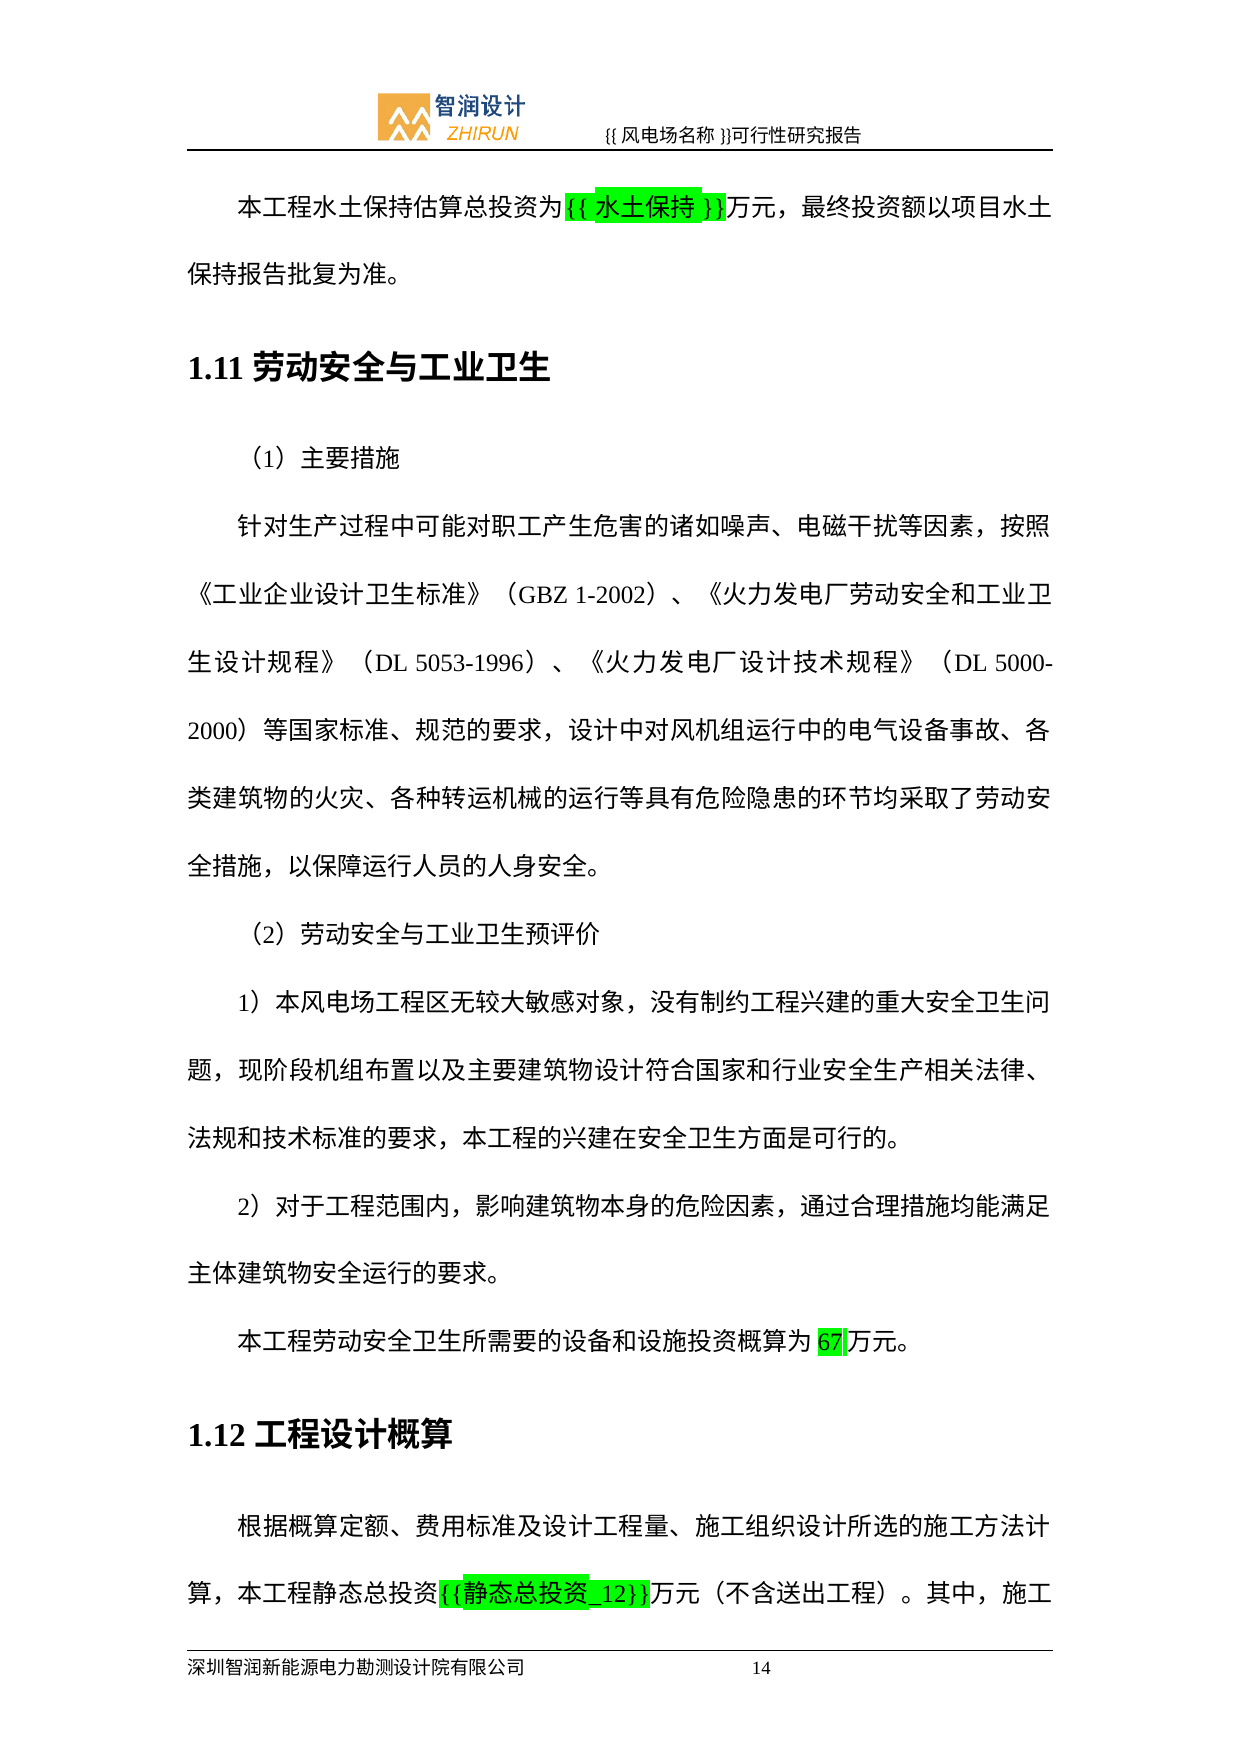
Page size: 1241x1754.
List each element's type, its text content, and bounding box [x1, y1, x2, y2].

text （2）劳动安全与工业卫生预评价 [187, 898, 1053, 966]
text （1）主要措施 [187, 423, 1053, 491]
text 针对生产过程中可能对职工产生危害的诸如噪声、电磁干扰等因素，按照《工业企业设计卫生标准》（GBZ 1-2002）、《火力发电厂劳动安全和工业卫生设计规程》（DL 5053-1996）、《火力发电厂设计技术规程》（DL 5000-2000）等国家标准、规范的要求，设计中对风机组运行中的电气设备事故、各类建筑物的火灾、各种转运机械的运行等具有危险隐患的环节均采取了劳动安全措施，以保障运行人员的人身安全。 [187, 491, 1053, 898]
text 1）本风电场工程区无较大敏感对象，没有制约工程兴建的重大安全卫生问题，现阶段机组布置以及主要建筑物设计符合国家和行业安全生产相关法律、法规和技术标准的要求，本工程的兴建在安全卫生方面是可行的。 [187, 966, 1053, 1170]
text 本工程水土保持估算总投资为{{ 水土保持 }}万元，最终投资额以项目水土保持报告批复为准。 [187, 171, 1053, 307]
subtitle 1.11 劳动安全与工业卫生 [187, 341, 1053, 389]
subtitle 1.12 工程设计概算 [187, 1408, 1053, 1456]
text 2）对于工程范围内，影响建筑物本身的危险因素，通过合理措施均能满足主体建筑物安全运行的要求。 [187, 1170, 1053, 1306]
picture [377, 90, 525, 142]
text 本工程劳动安全卫生所需要的设备和设施投资概算为67万元。 [187, 1306, 1053, 1374]
